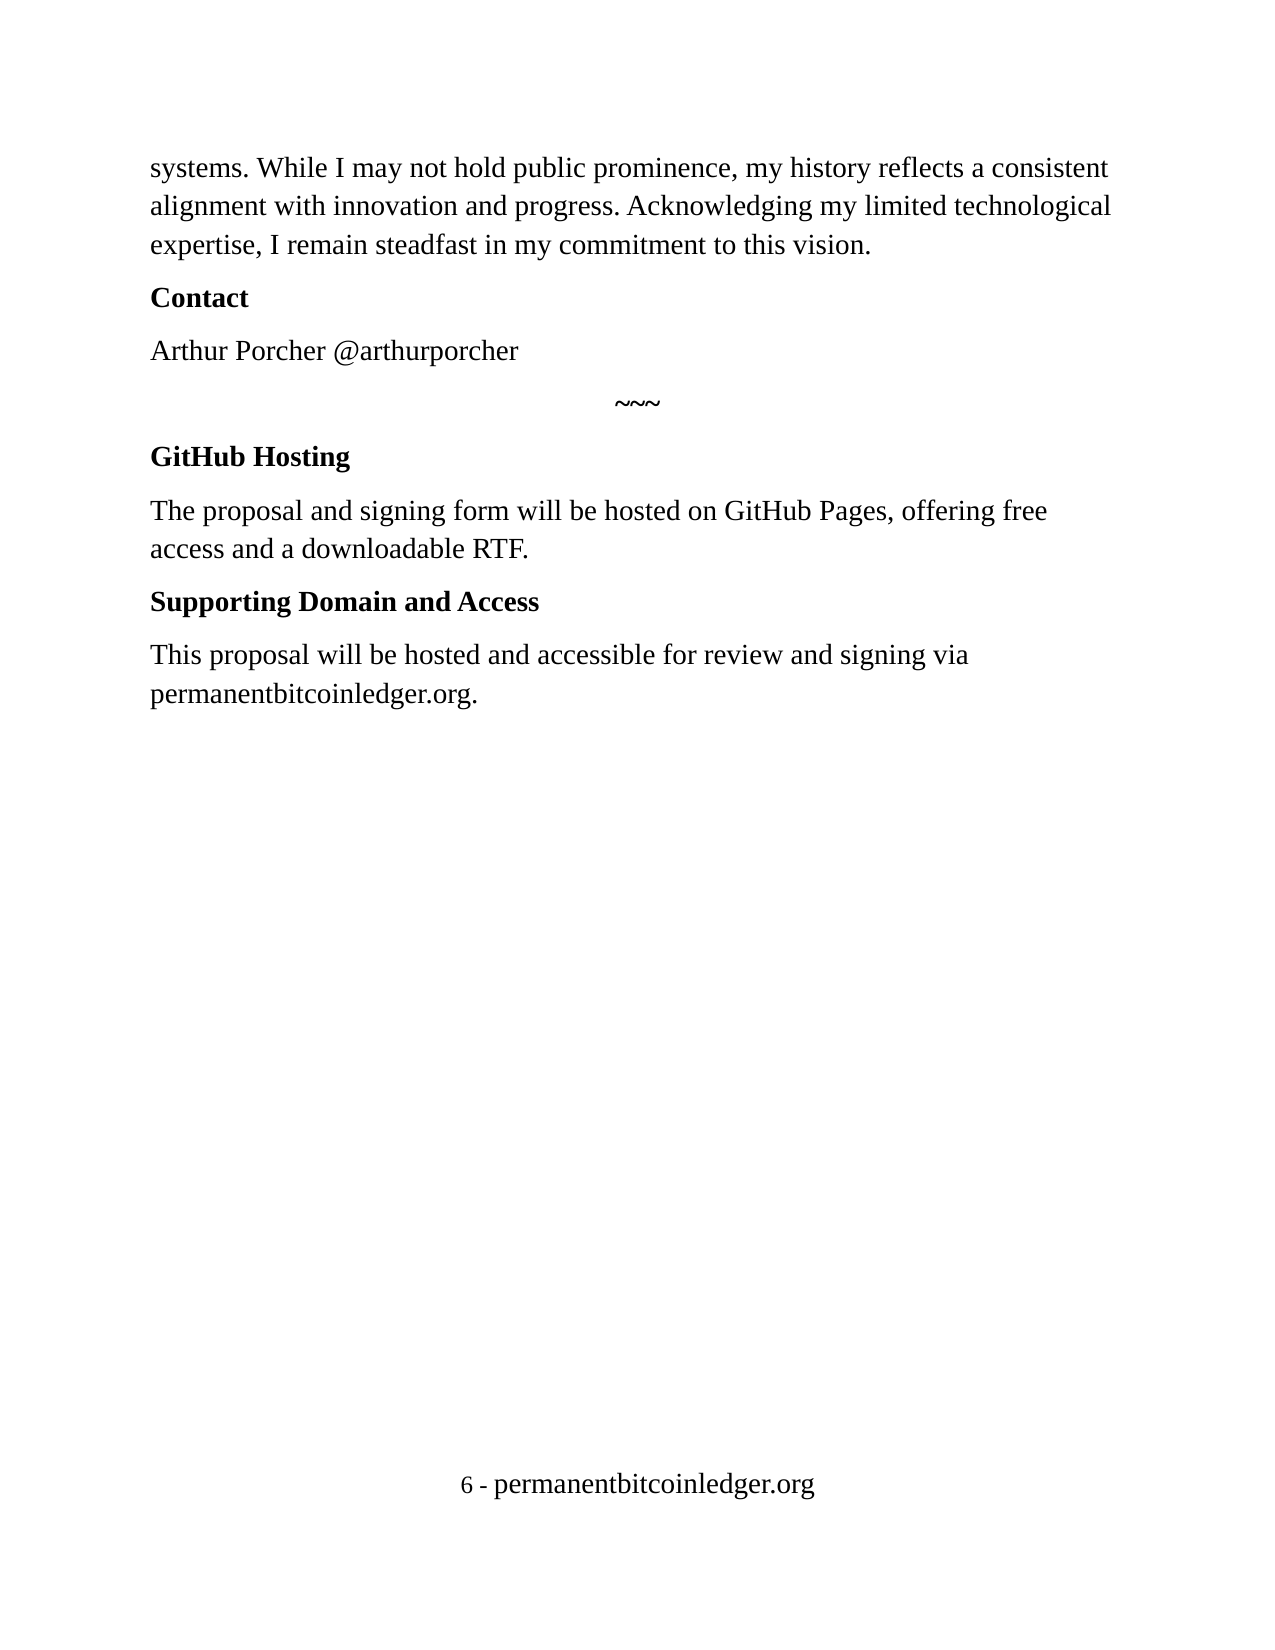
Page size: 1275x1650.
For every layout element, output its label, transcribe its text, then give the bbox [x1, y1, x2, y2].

text Supporting Domain and Access [150, 584, 1125, 618]
text ~~~ [150, 386, 1125, 420]
text Contact [150, 280, 1125, 314]
text GitHub Hosting [150, 439, 1125, 473]
text Arthur Porcher @arthurporcher [150, 333, 1125, 367]
text This proposal will be hosted and accessible for review and signing via permanentbitcoinledger.org. [150, 637, 1125, 709]
text The proposal and signing form will be hosted on GitHub Pages, offering free access and a downloadable RTF. [150, 493, 1125, 565]
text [150, 150, 1125, 261]
